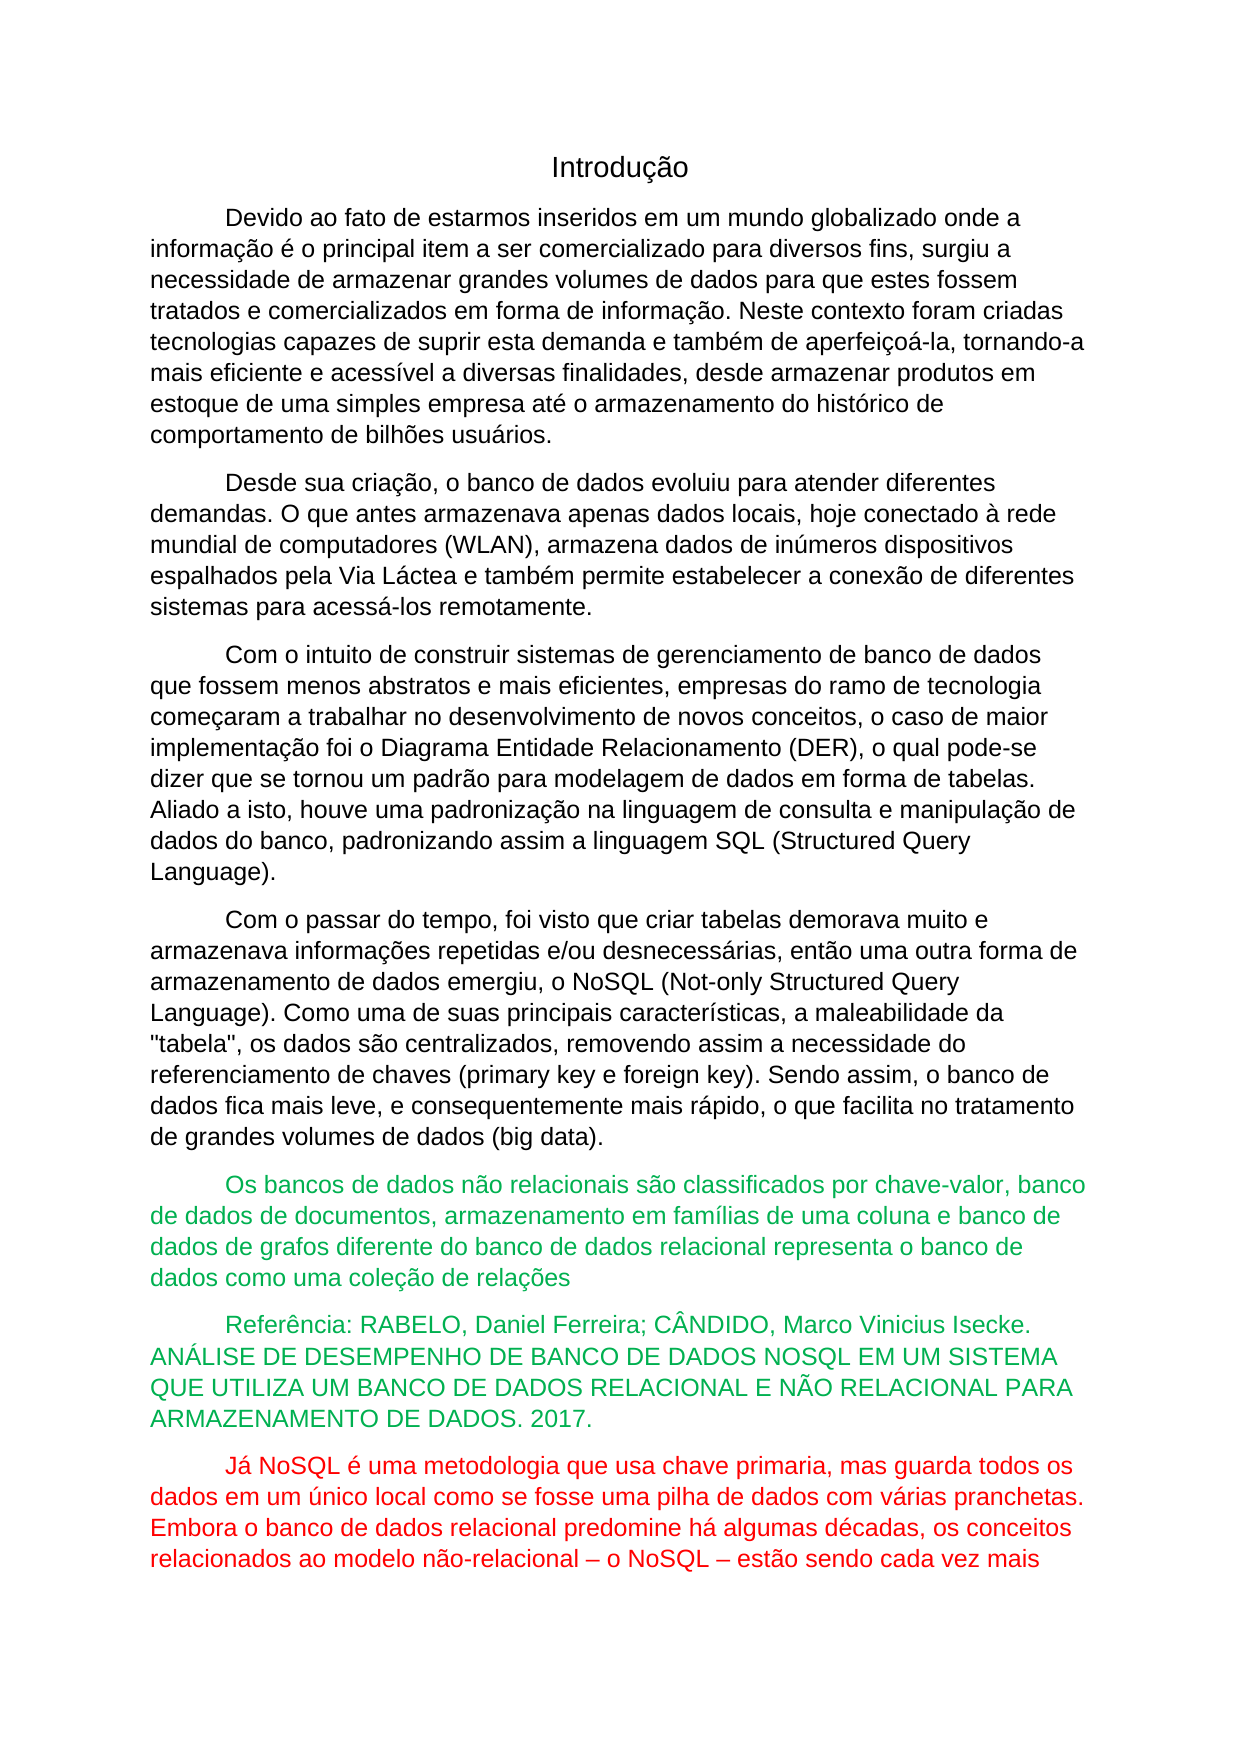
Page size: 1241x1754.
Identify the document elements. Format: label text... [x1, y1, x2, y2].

text Com o passar do tempo, foi visto que criar tabelas demorava muito e armazenava informações repetidas e/ou desnecessárias, então uma outra forma de armazenamento de dados emergiu, o NoSQL (Not-only Structured Query Language). Como uma de suas principais características, a maleabilidade da "tabela", os dados são centralizados, removendo assim a necessidade do referenciamento de chaves (primary key e foreign key). Sendo assim, o banco de dados fica mais leve, e consequentemente mais rápido, o que facilita no tratamento de grandes volumes de dados (big data). [150, 905, 1090, 1151]
text Os bancos de dados não relacionais são classificados por chave-valor, banco de dados de documentos, armazenamento em famílias de uma coluna e banco de dados de grafos diferente do banco de dados relacional representa o banco de dados como uma coleção de relações [150, 1170, 1090, 1292]
text Introdução [150, 150, 1090, 183]
text Com o intuito de construir sistemas de gerenciamento de banco de dados que fossem menos abstratos e mais eficientes, empresas do ramo de tecnologia começaram a trabalhar no desenvolvimento de novos conceitos, o caso de maior implementação foi o Diagrama Entidade Relacionamento (DER), o qual pode-se dizer que se tornou um padrão para modelagem de dados em forma de tabelas. Aliado a isto, houve uma padronização na linguagem de consulta e manipulação de dados do banco, padronizando assim a linguagem SQL (Structured Query Language). [150, 640, 1090, 886]
text Desde sua criação, o banco de dados evoluiu para atender diferentes demandas. O que antes armazenava apenas dados locais, hoje conectado à rede mundial de computadores (WLAN), armazena dados de inúmeros dispositivos espalhados pela Via Láctea e também permite estabelecer a conexão de diferentes sistemas para acessá-los remotamente. [150, 468, 1090, 621]
text Devido ao fato de estarmos inseridos em um mundo globalizado onde a informação é o principal item a ser comercializado para diversos fins, surgiu a necessidade de armazenar grandes volumes de dados para que estes fossem tratados e comercializados em forma de informação. Neste contexto foram criadas tecnologias capazes de suprir esta demanda e também de aperfeiçoá-la, tornando-a mais eficiente e acessível a diversas finalidades, desde armazenar produtos em estoque de uma simples empresa até o armazenamento do histórico de comportamento de bilhões usuários. [150, 203, 1090, 449]
